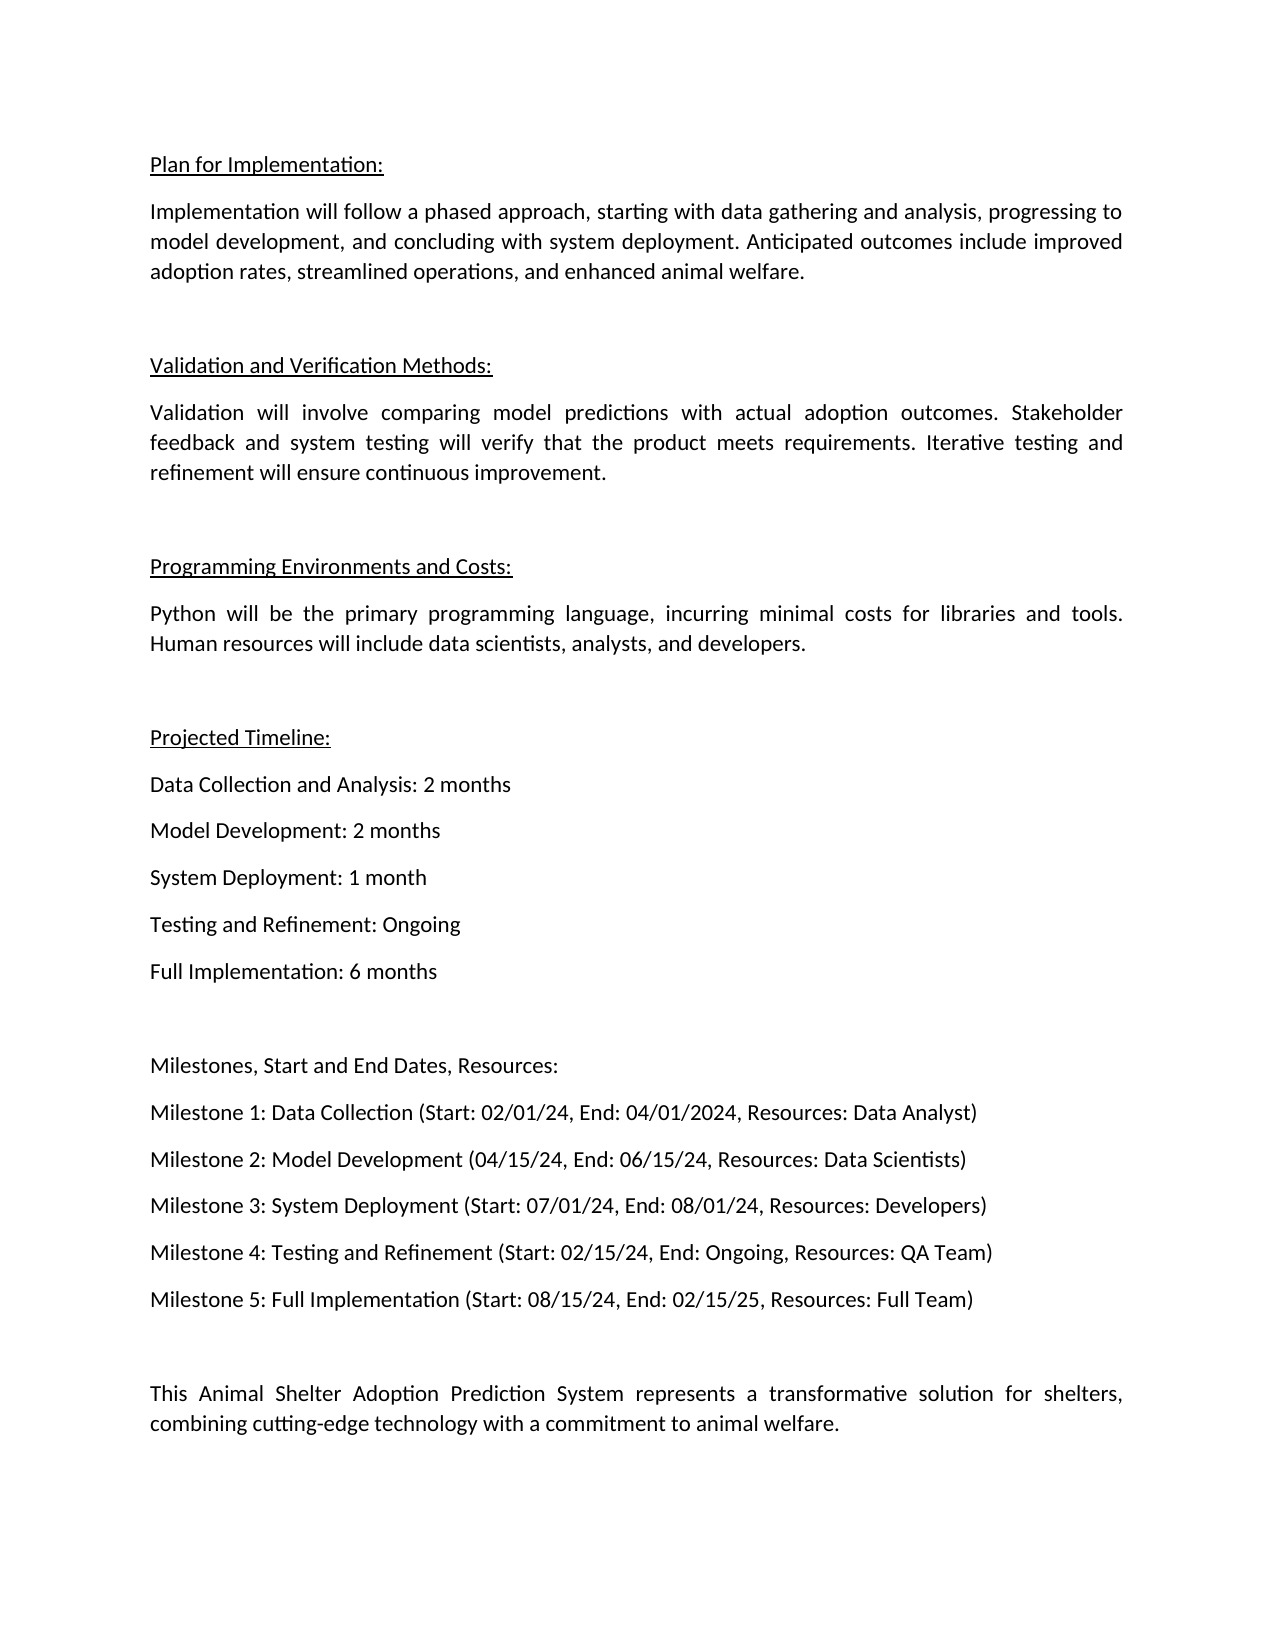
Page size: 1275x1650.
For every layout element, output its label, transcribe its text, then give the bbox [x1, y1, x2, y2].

text Milestone 1: Data Collection (Start: 02/01/24, End: 04/01/2024, Resources: Data Analyst) [150, 1098, 1125, 1126]
text System Deployment: 1 month [150, 863, 1125, 892]
text Testing and Refinement: Ongoing [150, 910, 1125, 938]
text Model Development: 2 months [150, 817, 1125, 845]
text Validation will involve comparing model predictions with actual adoption outcomes. Stakeholder feedback and system testing will verify that the product meets requirements. Iterative testing and refinement will ensure continuous improvement. [150, 398, 1125, 486]
text Implementation will follow a phased approach, starting with data gathering and analysis, progressing to model development, and concluding with system deployment. Anticipated outcomes include improved adoption rates, streamlined operations, and enhanced animal welfare. [150, 197, 1125, 285]
text Full Implementation: 6 months [150, 957, 1125, 985]
text Milestone 2: Model Development (04/15/24, End: 06/15/24, Resources: Data Scientists) [150, 1145, 1125, 1173]
text Milestone 3: System Deployment (Start: 07/01/24, End: 08/01/24, Resources: Developers) [150, 1192, 1125, 1220]
text Milestone 4: Testing and Refinement (Start: 02/15/24, End: Ongoing, Resources: QA Team) [150, 1238, 1125, 1267]
text This Animal Shelter Adoption Prediction System represents a transformative solution for shelters, combining cutting-edge technology with a commitment to animal welfare. [150, 1379, 1125, 1437]
text Validation and Verification Methods: [150, 351, 1125, 379]
text Plan for Implementation: [150, 150, 1125, 178]
text Milestone 5: Full Implementation (Start: 08/15/24, End: 02/15/25, Resources: Full Team) [150, 1285, 1125, 1313]
text Programming Environments and Costs: [150, 552, 1125, 580]
text Milestones, Start and End Dates, Resources: [150, 1051, 1125, 1079]
text Projected Timeline: [150, 723, 1125, 751]
text Data Collection and Analysis: 2 months [150, 770, 1125, 798]
text Python will be the primary programming language, incurring minimal costs for libraries and tools. Human resources will include data scientists, analysts, and developers. [150, 599, 1125, 657]
